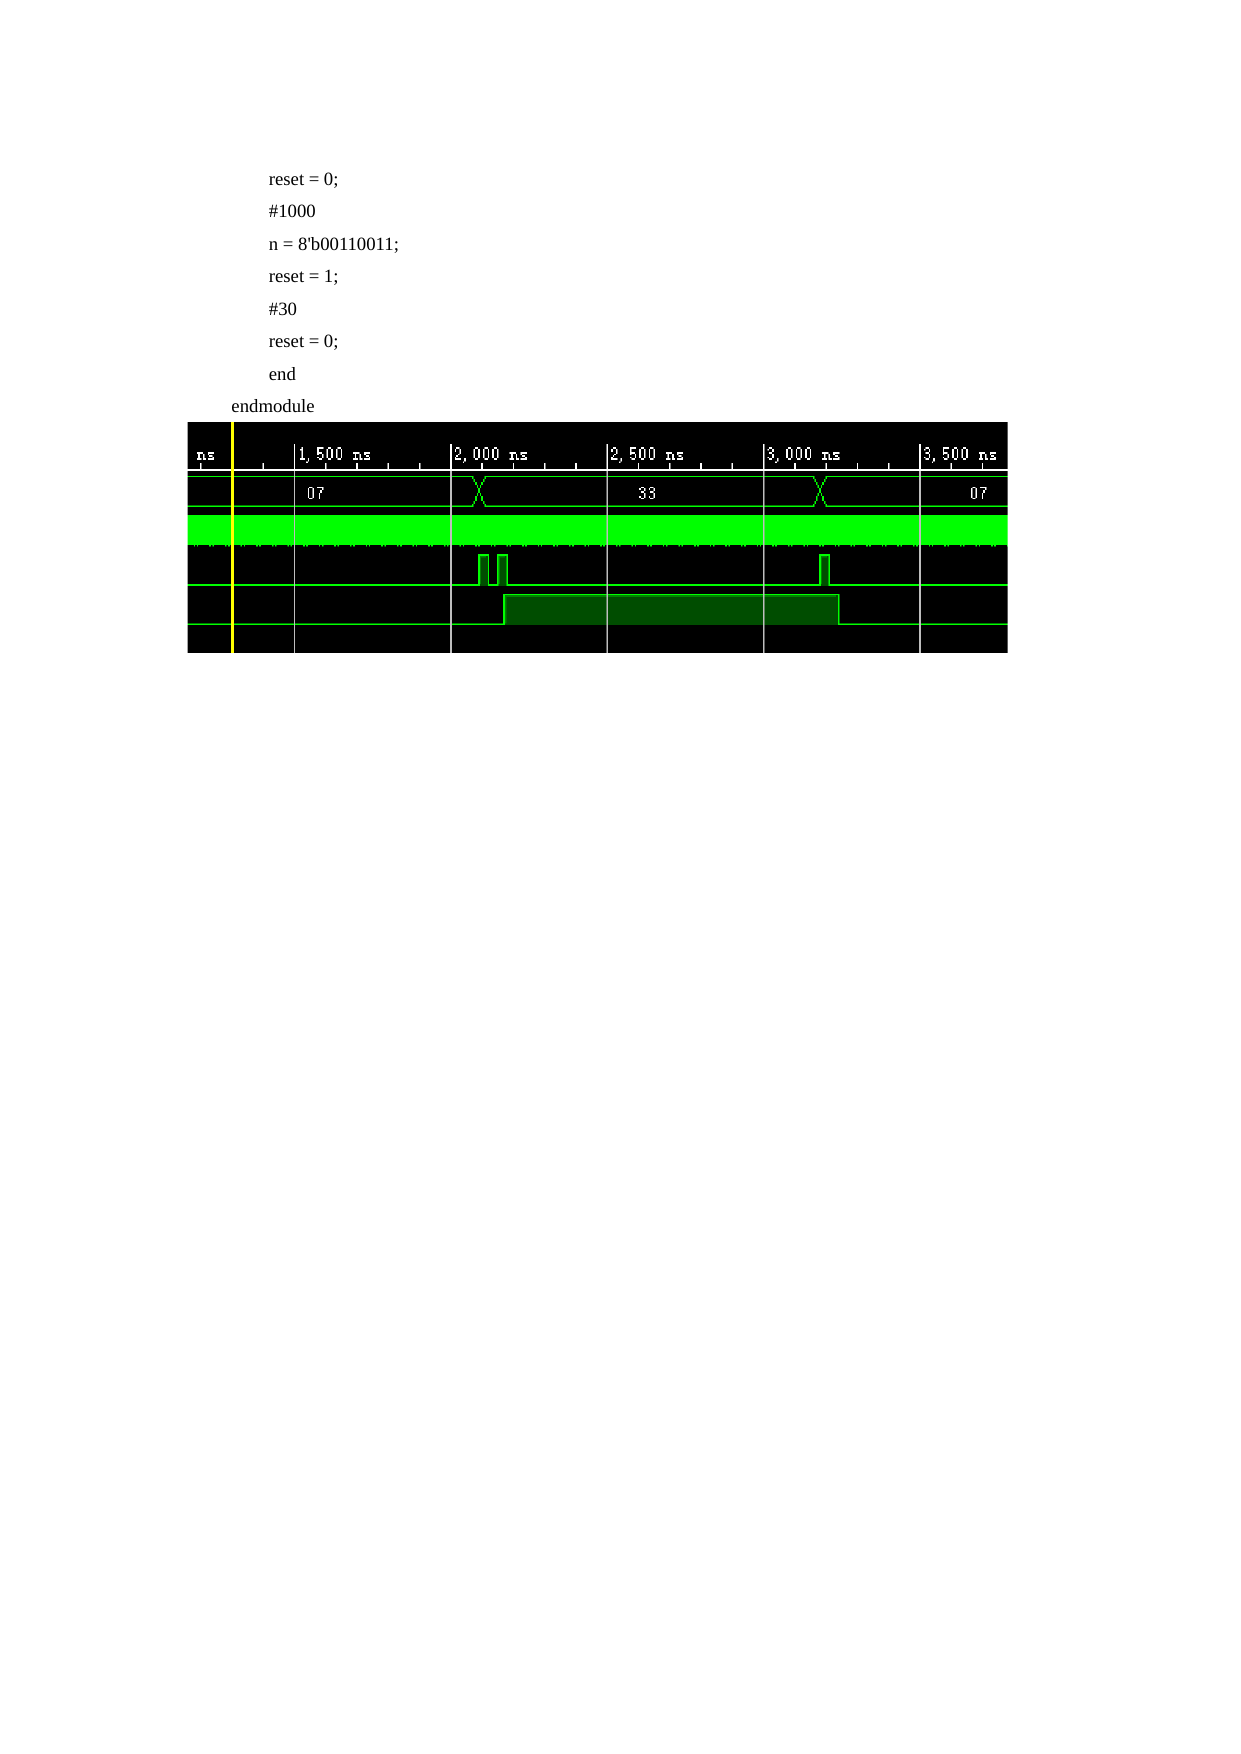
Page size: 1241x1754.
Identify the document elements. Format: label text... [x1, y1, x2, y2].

picture [187, 422, 1008, 653]
text reset = 0; [187, 324, 1053, 357]
text n = 8'b00110011; [187, 227, 1053, 259]
text #30 [187, 292, 1053, 324]
text reset = 0; [187, 162, 1053, 194]
text reset = 1; [187, 259, 1053, 292]
text #1000 [187, 194, 1053, 227]
text end [187, 357, 1053, 389]
